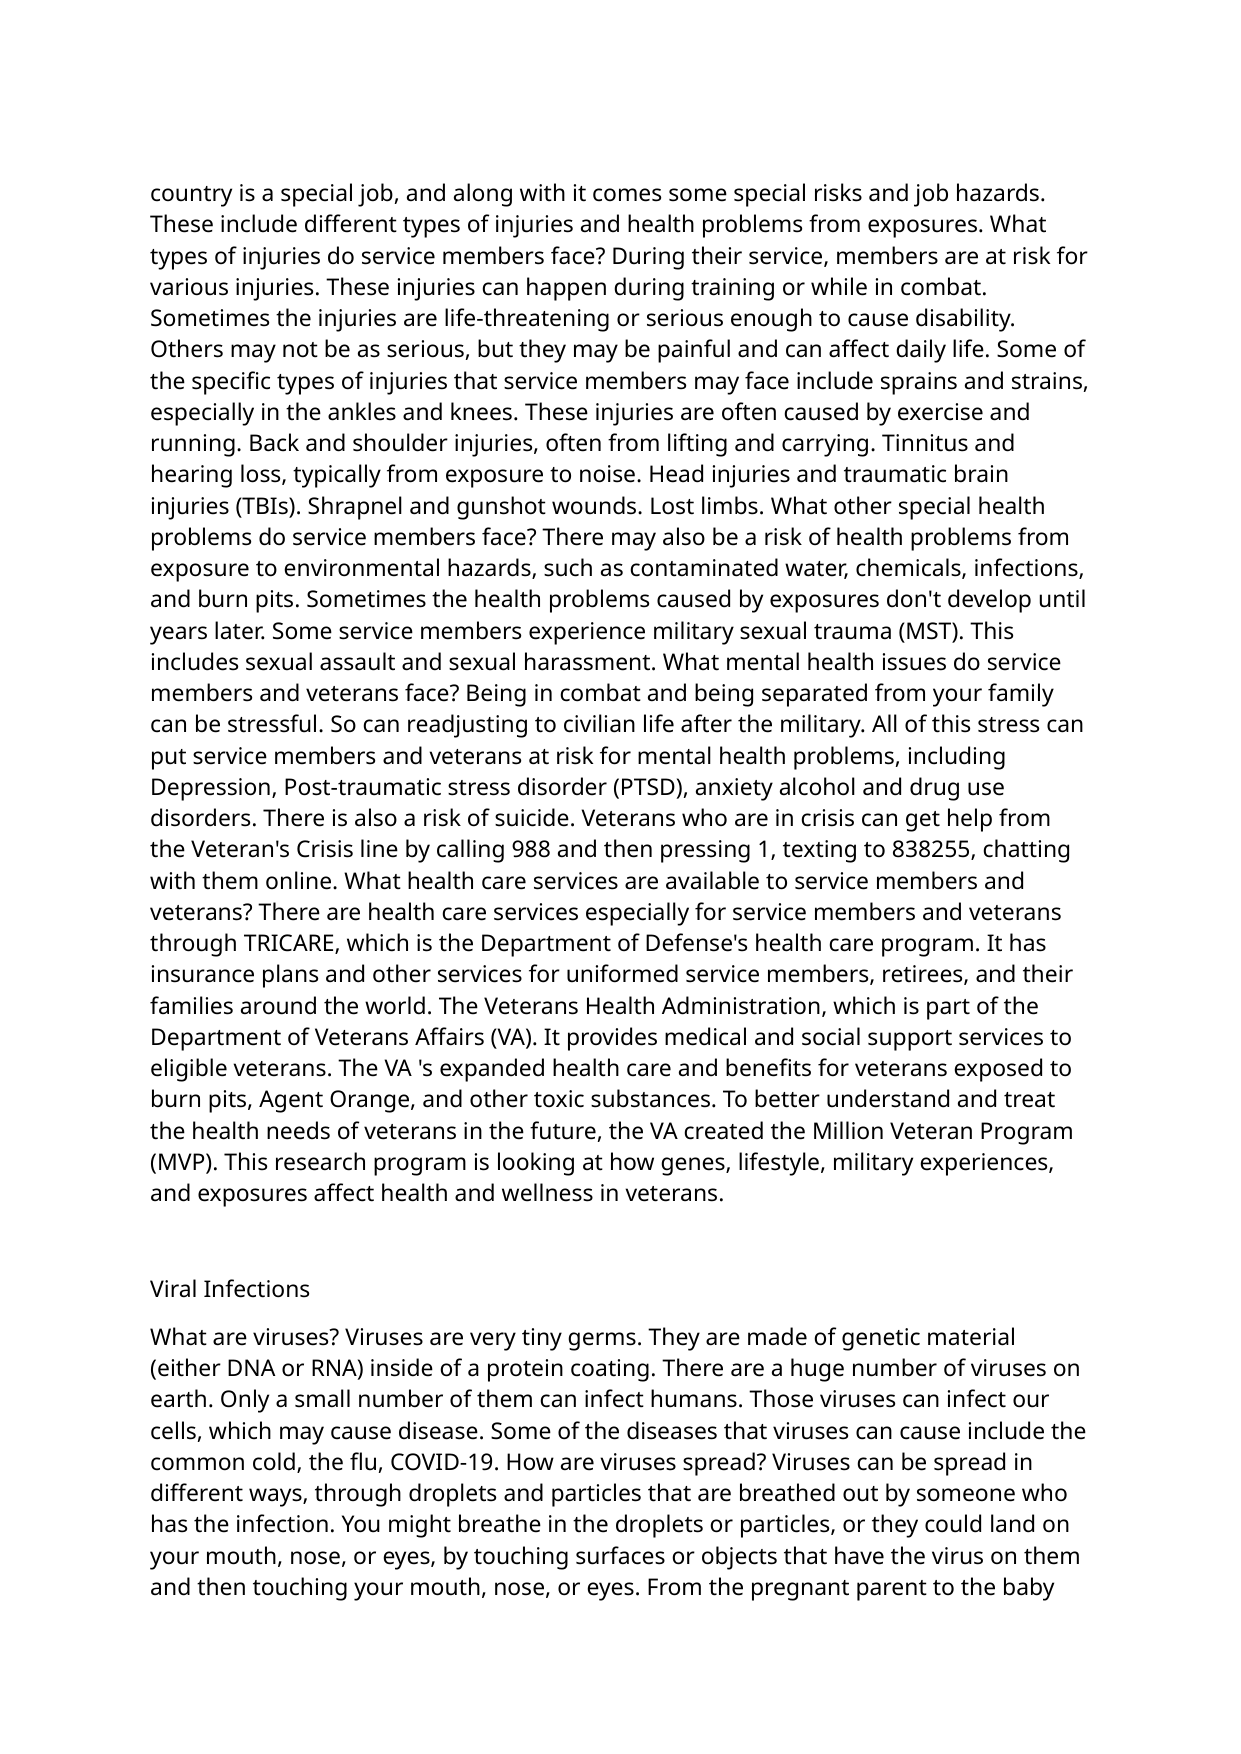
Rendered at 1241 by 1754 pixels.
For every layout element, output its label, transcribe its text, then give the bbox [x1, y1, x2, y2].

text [150, 177, 1090, 1208]
text Viral Infections [150, 1273, 1090, 1304]
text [150, 1321, 1090, 1602]
